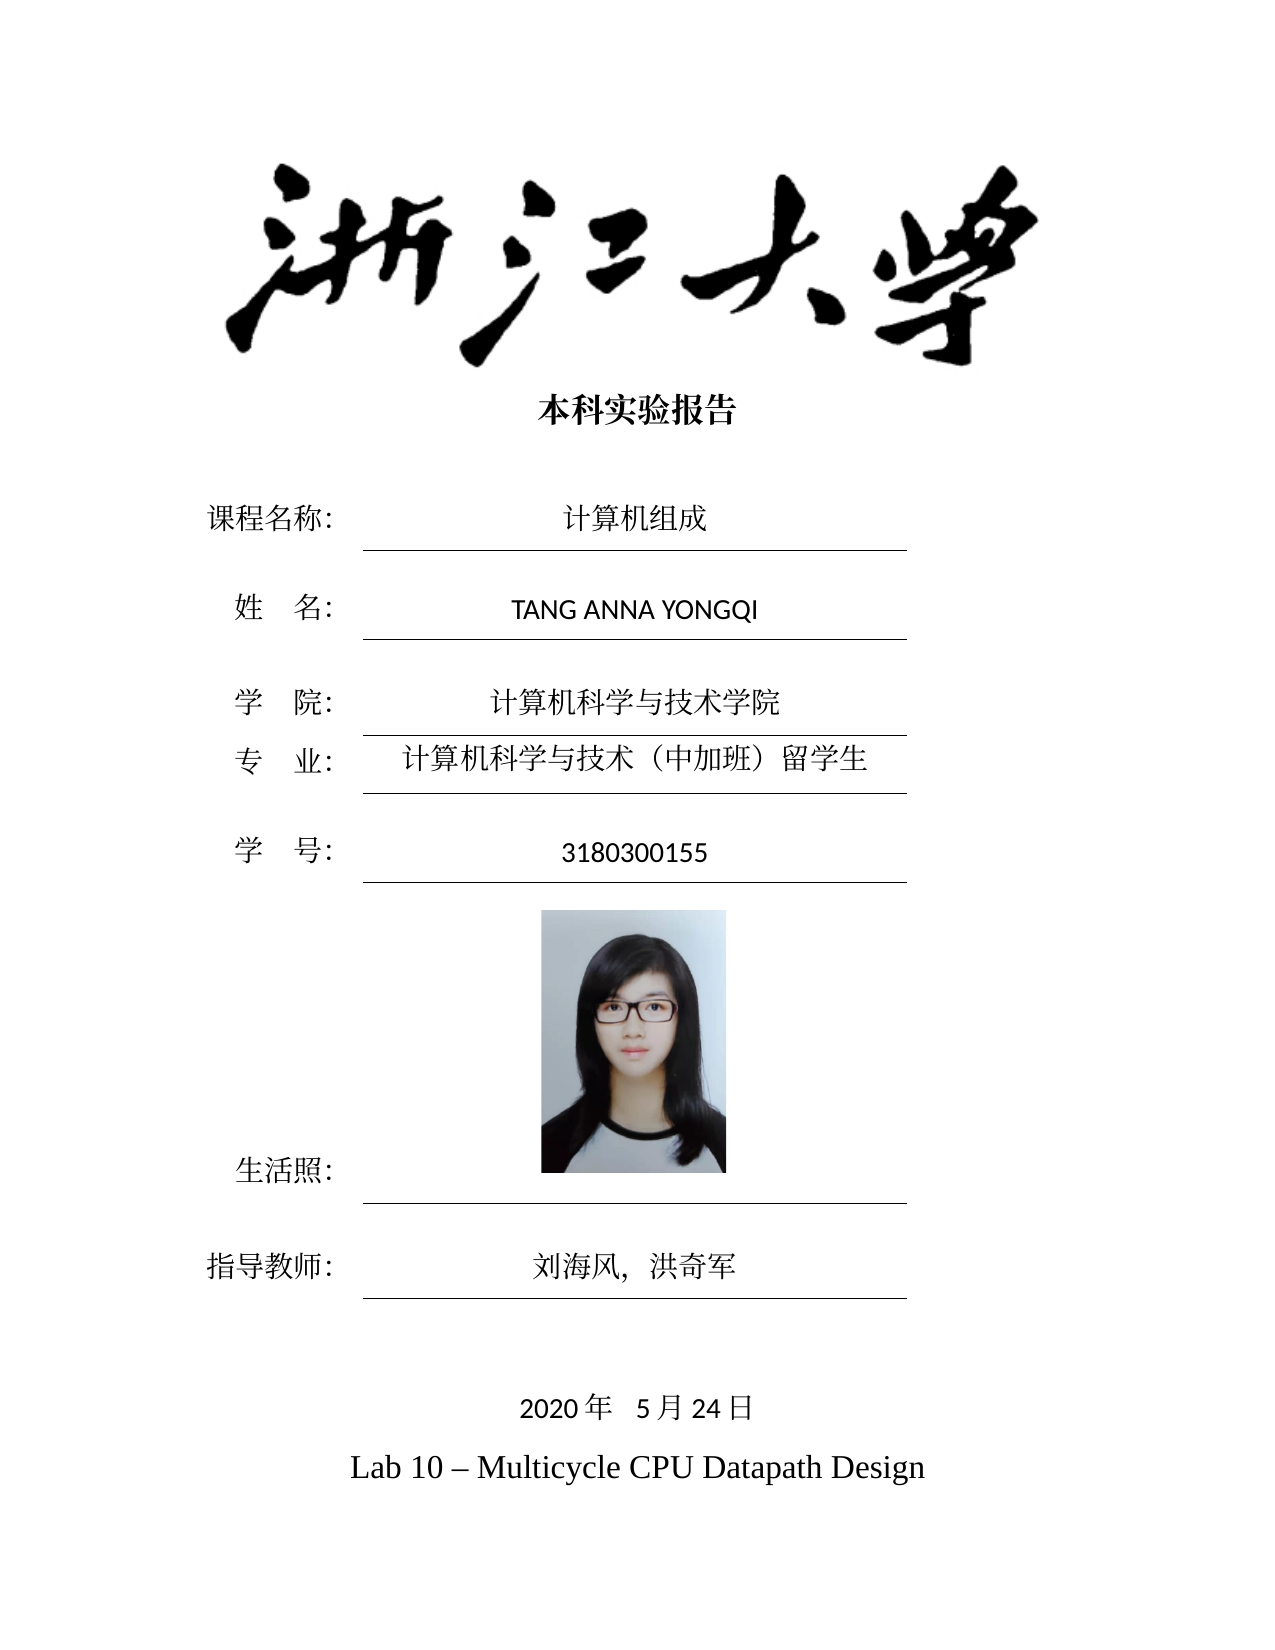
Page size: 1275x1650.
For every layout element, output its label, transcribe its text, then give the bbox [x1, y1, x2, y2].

table_cell 3180300155 [363, 794, 907, 882]
table_cell 姓 名： [164, 550, 363, 639]
text Lab 10 – Multicycle CPU Datapath Design [150, 1448, 1125, 1486]
table_cell 学 号： [164, 793, 363, 882]
text 2020年 5月24日 [150, 1385, 1125, 1427]
table_cell 专 业： [164, 735, 363, 793]
table_header 计算机组成 [363, 456, 907, 550]
table_cell TANG ANNA YONGQI [363, 551, 907, 639]
table_cell 生活照： [164, 882, 363, 1203]
table_cell 刘海风，洪奇军 [363, 1204, 907, 1298]
table_cell 指导教师： [164, 1203, 363, 1298]
picture [541, 910, 727, 1173]
table_cell 计算机科学与技术学院 [363, 640, 907, 735]
text 本科实验报告 [150, 384, 1125, 432]
table_cell [363, 883, 907, 1203]
table_header 课程名称： [164, 456, 363, 550]
table_cell 学 院： [164, 639, 363, 735]
picture [215, 150, 1061, 383]
table_cell 计算机科学与技术（中加班）留学生 [363, 736, 907, 793]
